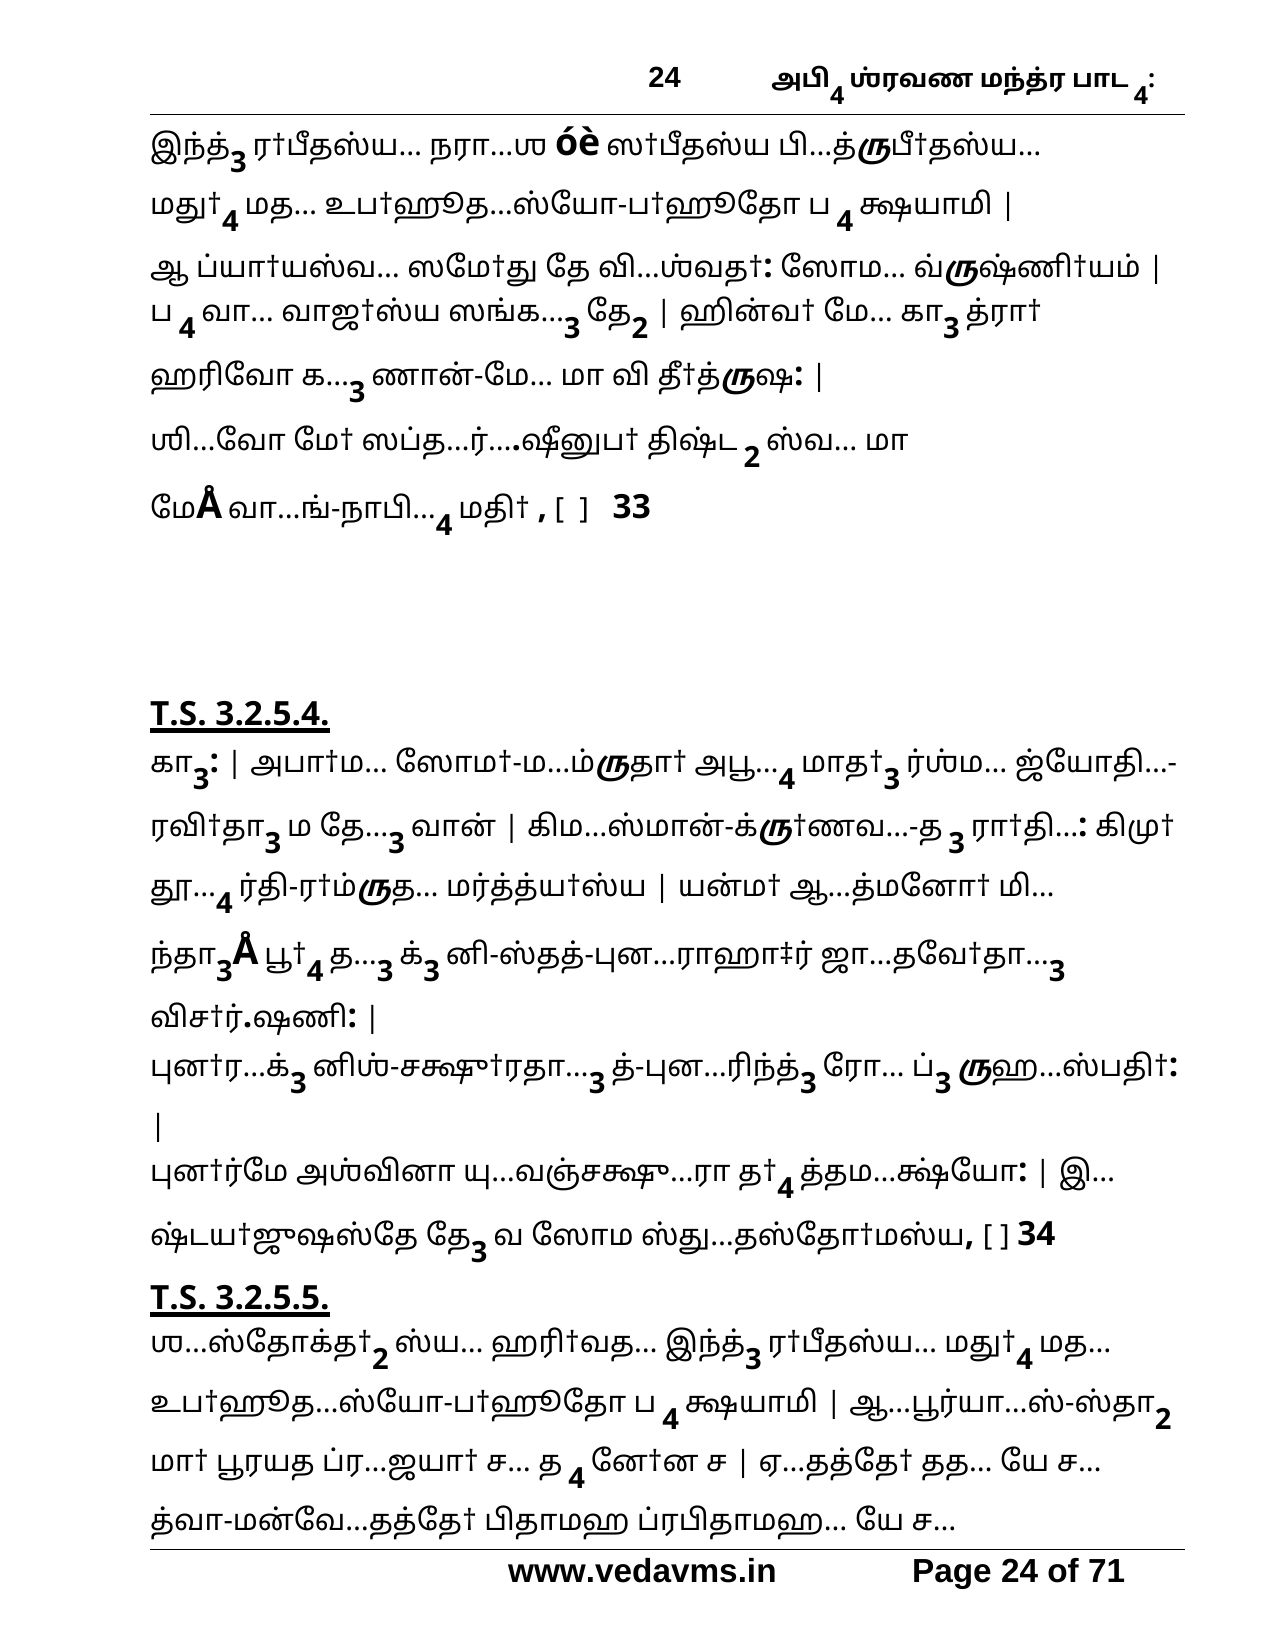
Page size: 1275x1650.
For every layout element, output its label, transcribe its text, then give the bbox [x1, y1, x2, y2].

text புன†ர்மே அஶ்வினா யு…வஞ்சக்ஷு…ரா த†4த்தம…க்ஷ்யோ: | இ…ஷ்டய†ஜுஷஸ்தே தே3வ ஸோம ஸ்து…தஸ்தோ†மஸ்ய, [ ] 34 [150, 1146, 1185, 1271]
text ஶ…ஸ்தோக்த†2ஸ்ய… ஹரி†வத… இந்த்3ர†பீதஸ்ய… மது†4மத… உப†ஹூத…ஸ்யோ-ப†ஹூதோ ப4க்ஷயாமி | ஆ…பூர்யா…ஸ்-ஸ்தா2 [150, 1321, 1185, 1437]
text ஶி…வோ மே† ஸப்த…ர்….ஷீனுப† திஷ்ட2ஸ்வ… மா மேÅவா…ங்-நாபி…4மதி† , [ ] 33 [150, 414, 1185, 544]
text ப4வா… வாஜ†ஸ்ய ஸங்க…3தே2 | ஹின்வ† மே… கா3த்ரா† ஹரிவோ க…3ணான்-மே… மா வி தீ†த்ருஷ: | [150, 291, 1185, 411]
text T.S. 3.2.5.4. [150, 689, 1185, 735]
text கா3: | அபா†ம… ஸோம†-ம…ம்ருதா† அபூ…4மாத†3ர்ஶ்ம… ஜ்யோதி…-ரவி†தா3ம தே…3வான் | கிம…ஸ்மான்-க்ரு†ணவ…-த3ரா†தி…: கிமு† தூ…4ர்தி-ர†ம்ருத… மர்த்த்ய†ஸ்ய | யன்ம† ஆ…த்மனோ† மி…ந்தா3Åபூ†4த…3க்3னி-ஸ்தத்-புன…ராஹா‡ர் ஜா…தவே†தா…3 விச†ர்.ஷணி: | [150, 737, 1185, 1038]
text T.S. 3.2.5.5. [150, 1274, 1185, 1319]
text புன†ர…க்3னிஶ்-சக்ஷு†ரதா…3த்-புன…ரிந்த்3ரோ… ப்3ருஹ…ஸ்பதி†: | [150, 1041, 1185, 1144]
